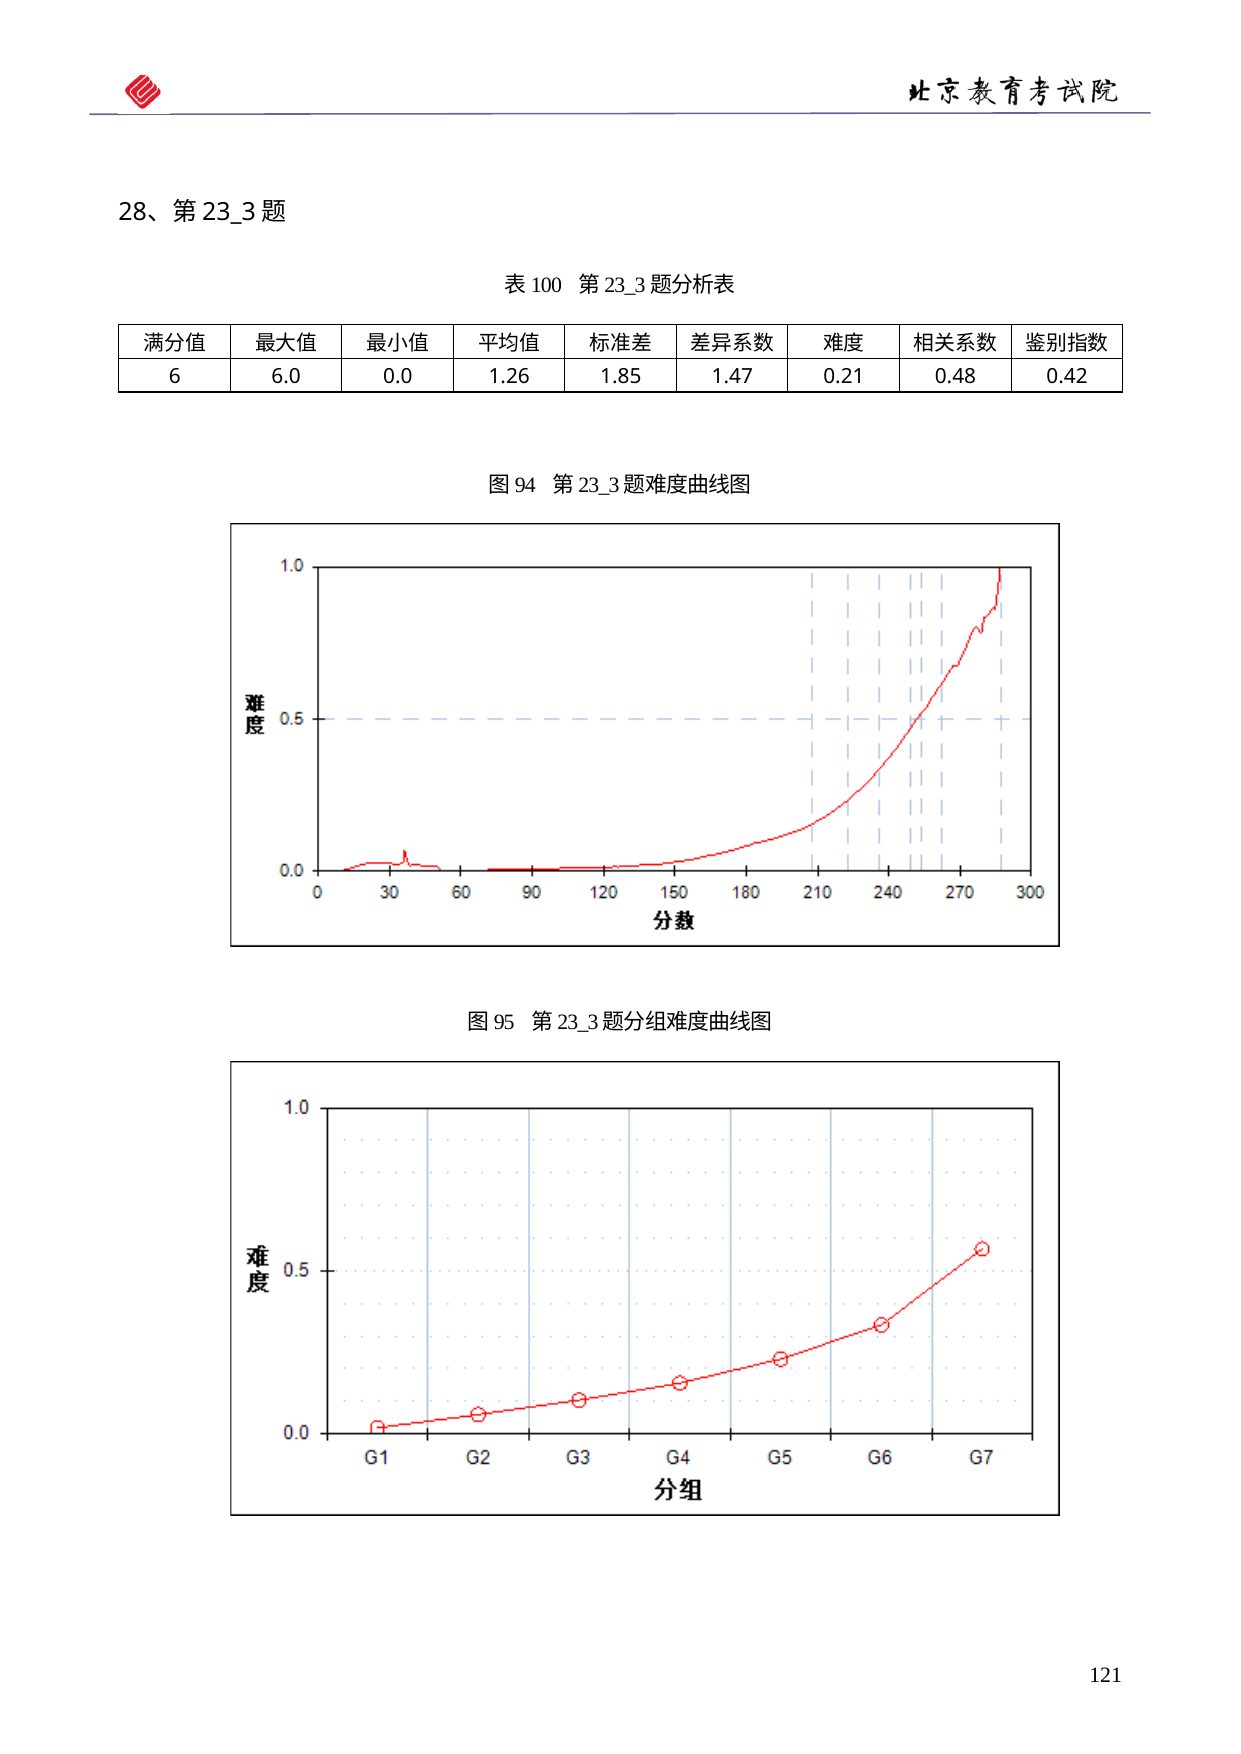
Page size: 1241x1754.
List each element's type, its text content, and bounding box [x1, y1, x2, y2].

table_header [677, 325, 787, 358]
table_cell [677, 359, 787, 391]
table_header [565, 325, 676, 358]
text 图 95 第23_3题分组难度曲线图 [118, 1004, 1122, 1036]
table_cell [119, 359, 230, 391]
text 表 100 第23_3题分析表 [118, 267, 1122, 299]
picture [118, 71, 170, 114]
picture [909, 71, 1123, 108]
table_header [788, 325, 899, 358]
text 图 94 第23_3题难度曲线图 [118, 466, 1122, 499]
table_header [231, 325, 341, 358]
title 第23_3题 [118, 177, 1122, 242]
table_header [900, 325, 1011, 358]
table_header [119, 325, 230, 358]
picture [230, 523, 1060, 947]
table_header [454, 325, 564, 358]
picture [230, 1061, 1060, 1516]
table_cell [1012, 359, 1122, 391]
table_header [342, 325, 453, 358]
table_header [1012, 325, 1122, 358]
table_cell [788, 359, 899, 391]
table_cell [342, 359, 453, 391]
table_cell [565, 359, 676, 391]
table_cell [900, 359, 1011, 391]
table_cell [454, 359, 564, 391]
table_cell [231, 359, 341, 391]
